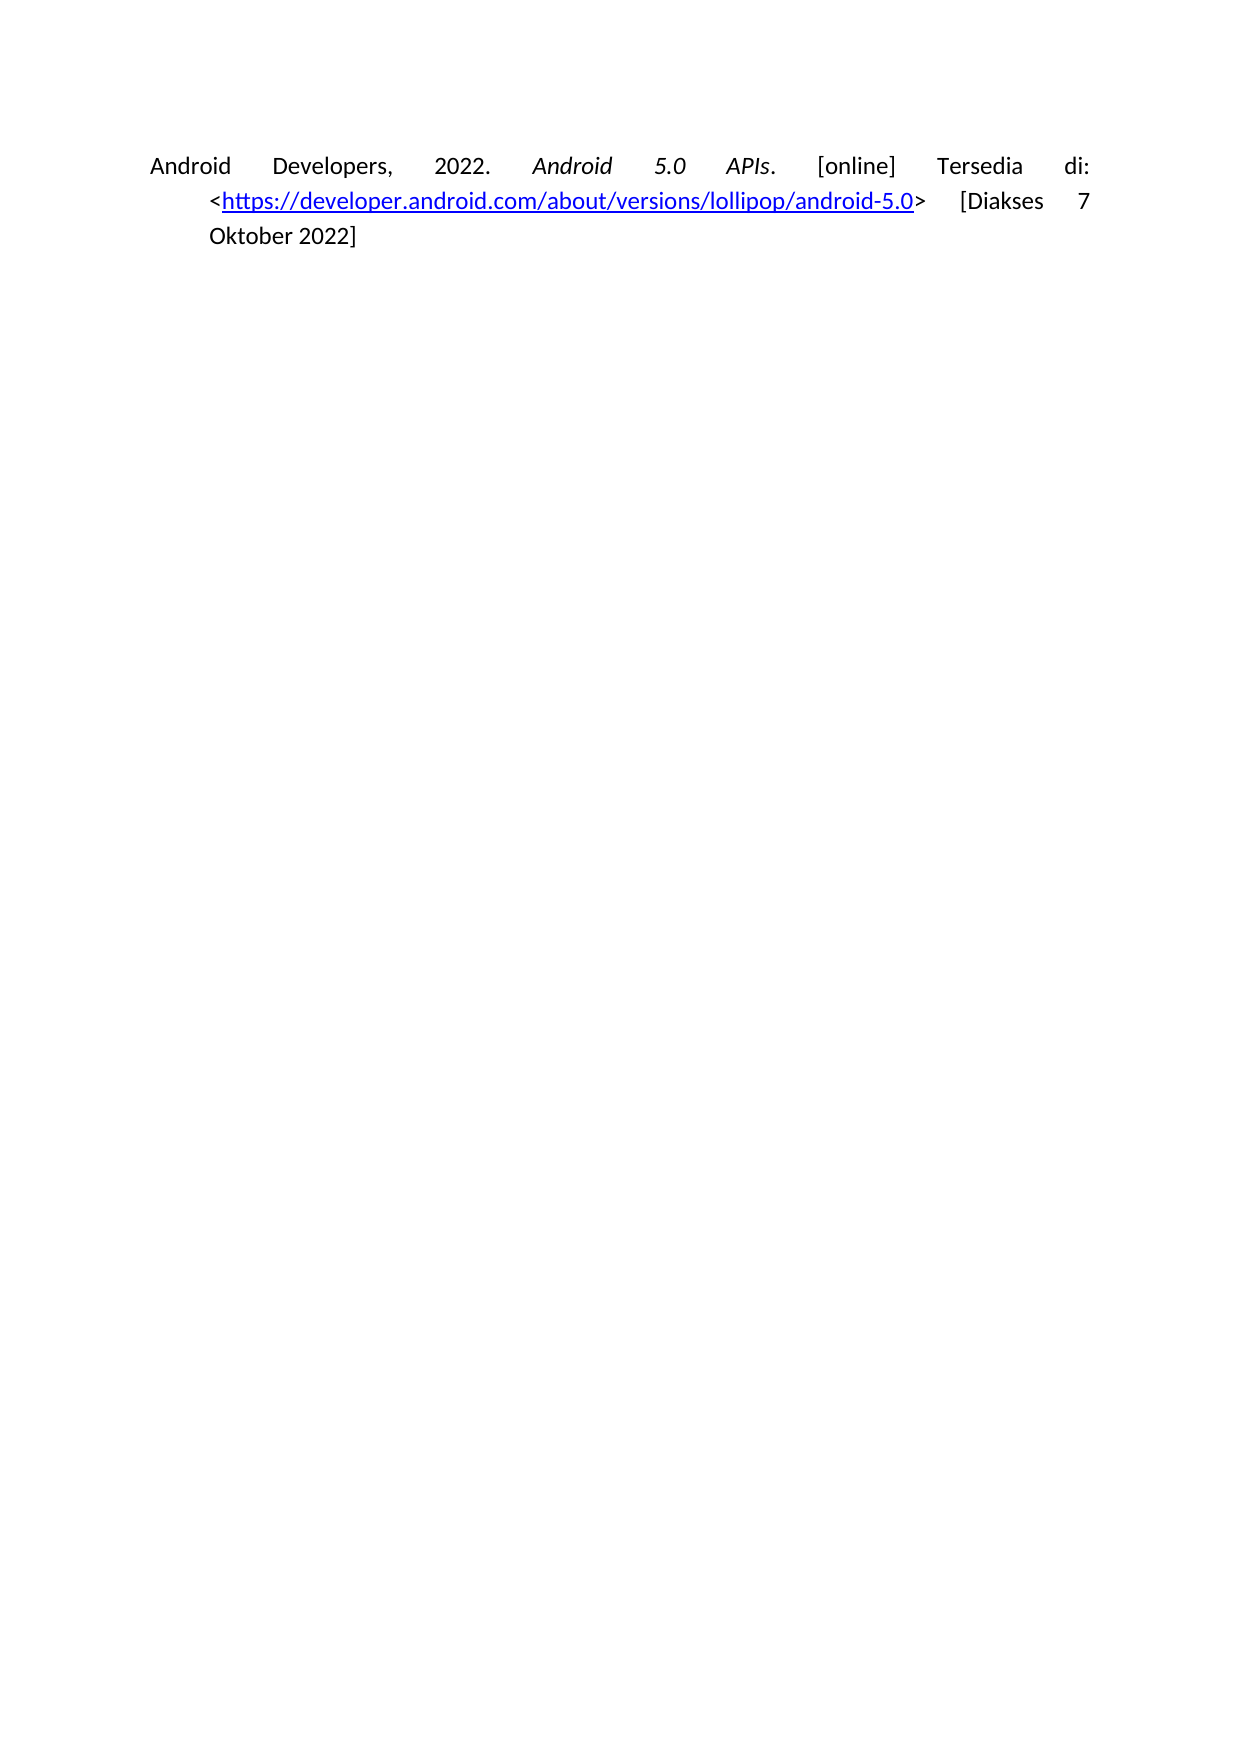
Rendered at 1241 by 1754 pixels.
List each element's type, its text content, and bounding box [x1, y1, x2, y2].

text Android Developers, 2022. Android 5.0 APIs. [online] Tersedia di: <https://developer.android.com/about/versions/lollipop/android-5.0> [Diakses 7 Oktober 2022] [150, 150, 1090, 251]
